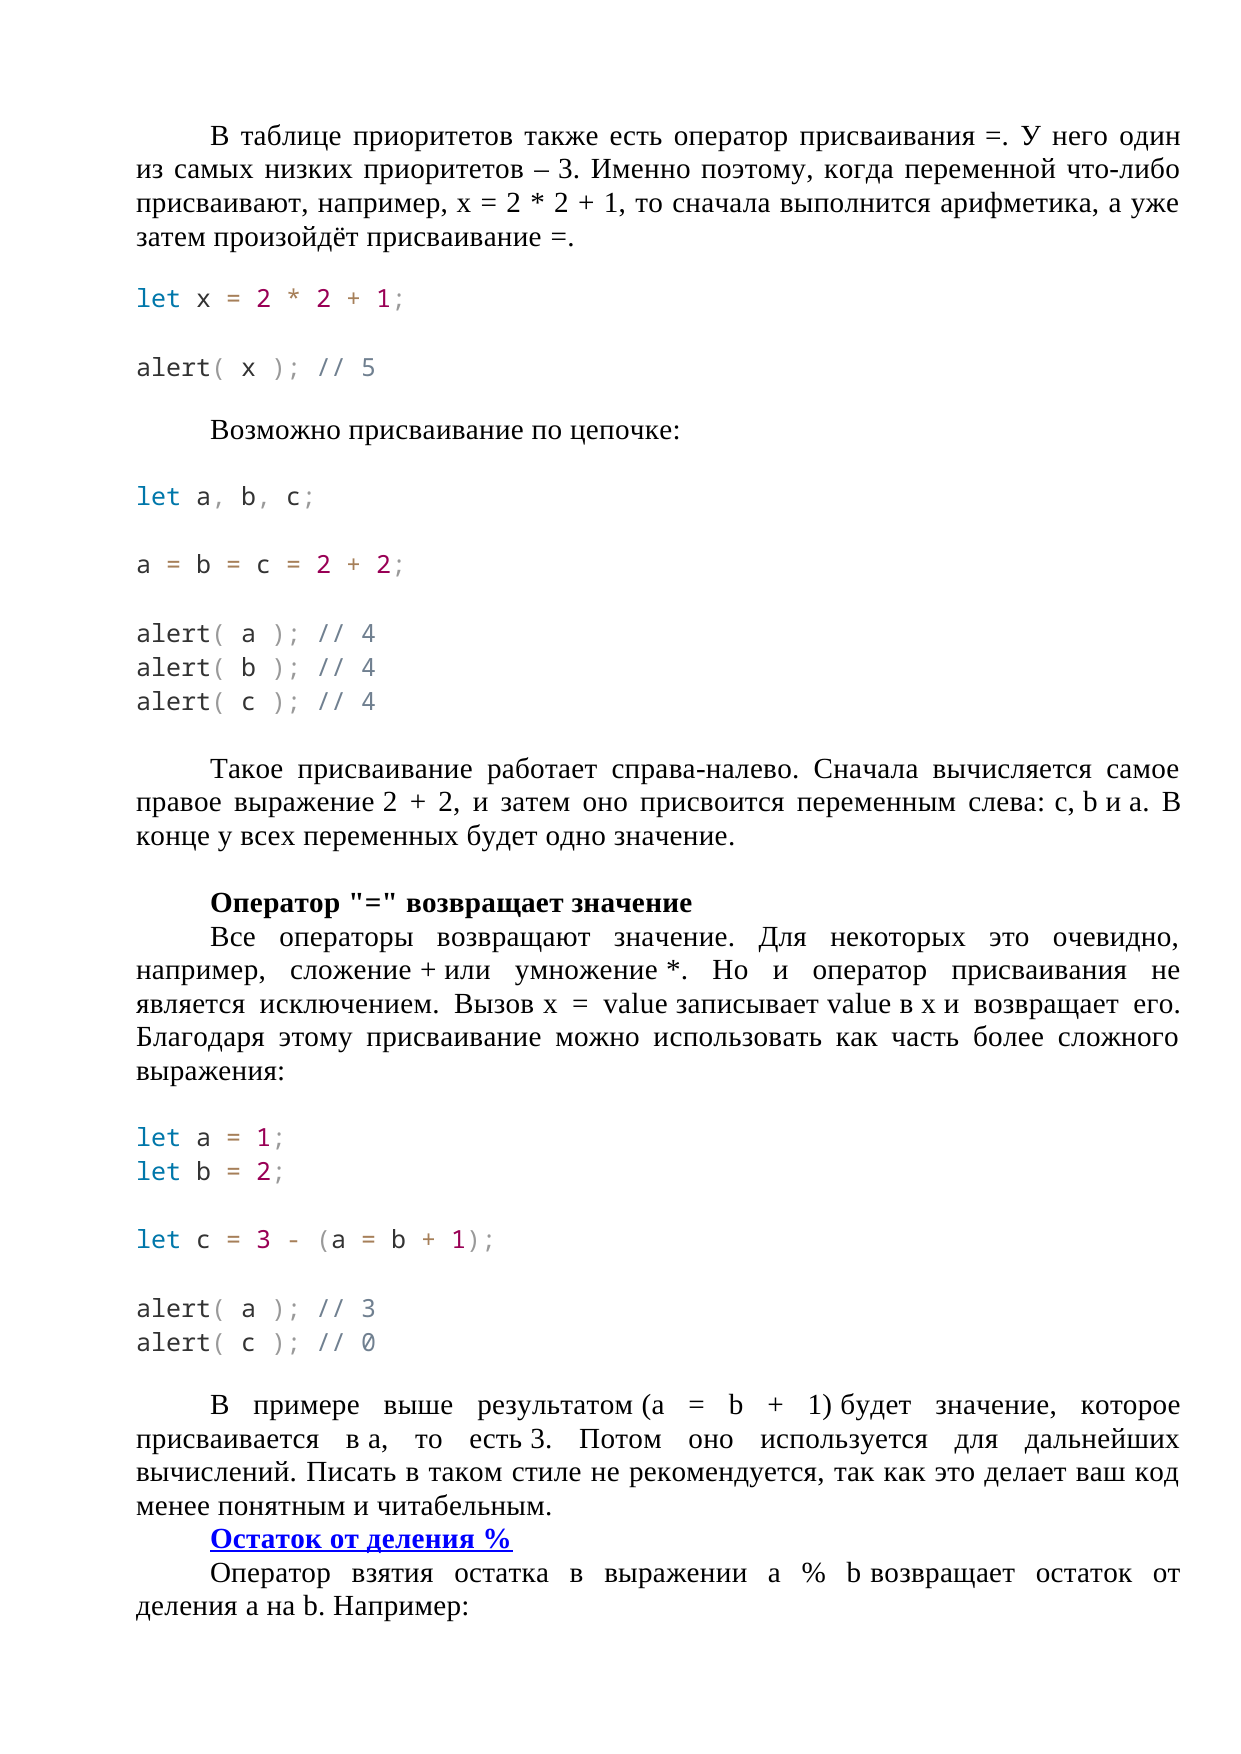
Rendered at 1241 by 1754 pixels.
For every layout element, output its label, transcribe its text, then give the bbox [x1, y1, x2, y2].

text let x = 2 * 2 + 1; [136, 281, 1181, 315]
text Остаток от деления % [136, 1521, 1181, 1555]
text let a, b, c; [136, 479, 1181, 513]
text alert( b ); // 4 [136, 649, 1181, 683]
text Такое присваивание работает справа-налево. Сначала вычисляется самое правое выражение 2 + 2, и затем оно присвоится переменным слева: c, b и a. В конце у всех переменных будет одно значение. [136, 751, 1181, 852]
text alert( a ); // 3 [136, 1290, 1181, 1324]
text alert( a ); // 4 [136, 615, 1181, 649]
text alert( x ); // 5 [136, 349, 1181, 383]
text alert( c ); // 0 [136, 1324, 1181, 1358]
text В примере выше результатом (a = b + 1) будет значение, которое присваивается в a, то есть 3. Потом оно используется для дальнейших вычислений. Писать в таком стиле не рекомендуется, так как это делает ваш код менее понятным и читабельным. [136, 1387, 1181, 1521]
text Оператор взятия остатка в выражении a % b возвращает остаток от деления a на b. Например: [136, 1555, 1181, 1622]
text В таблице приоритетов также есть оператор присваивания =. У него один из самых низких приоритетов – 3. Именно поэтому, когда переменной что-либо присваивают, например, x = 2 * 2 + 1, то сначала выполнится арифметика, а уже затем произойдёт присваивание =. [136, 118, 1181, 252]
text let a = 1; [136, 1120, 1181, 1154]
text Возможно присваивание по цепочке: [136, 412, 1181, 446]
text let b = 2; [136, 1154, 1181, 1188]
text alert( c ); // 4 [136, 683, 1181, 717]
text Оператор "=" возвращает значение [136, 885, 1181, 919]
text Все операторы возвращают значение. Для некоторых это очевидно, например, сложение + или умножение *. Но и оператор присваивания не является исключением. Вызов x = value записывает value в x и возвращает его. Благодаря этому присваивание можно использовать как часть более сложного выражения: [136, 919, 1181, 1086]
text a = b = c = 2 + 2; [136, 547, 1181, 581]
text let c = 3 - (a = b + 1); [136, 1222, 1181, 1256]
